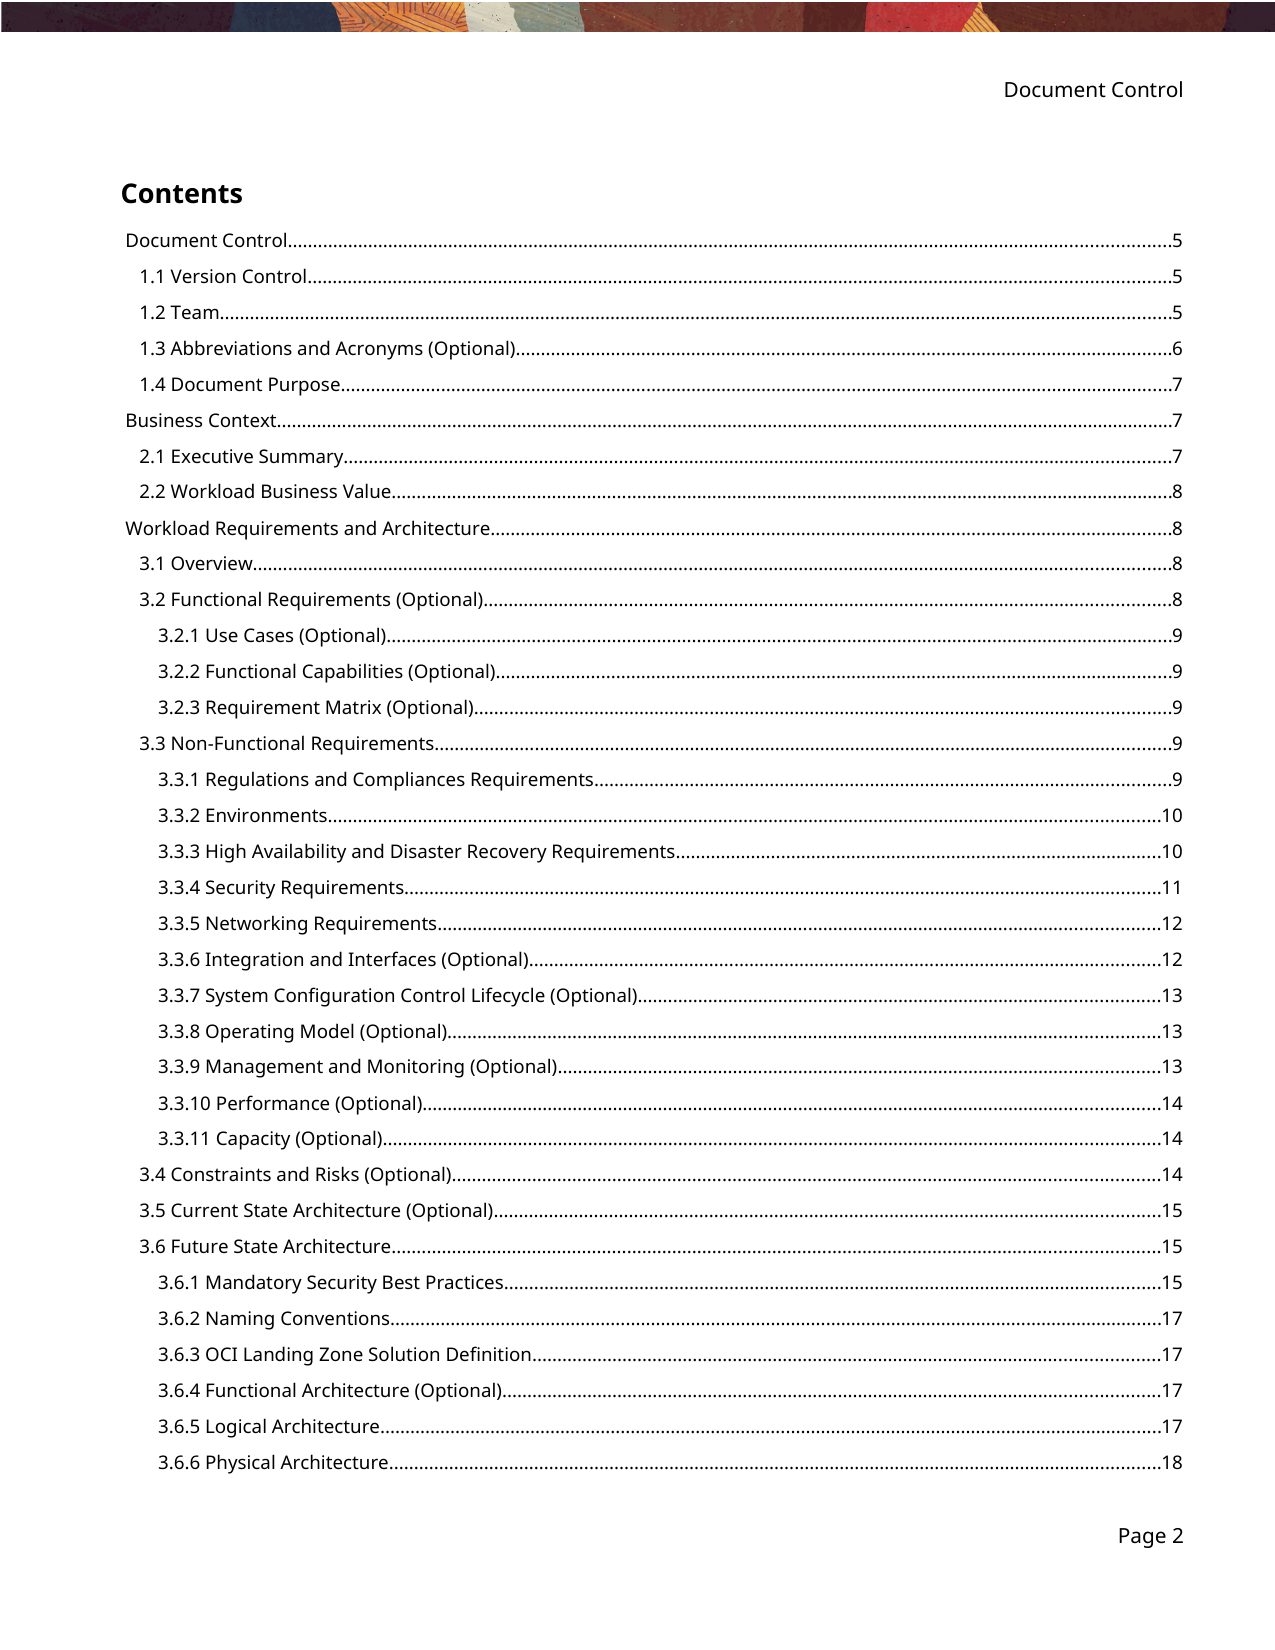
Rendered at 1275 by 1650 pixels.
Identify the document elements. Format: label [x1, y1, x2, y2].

picture [1, 2, 1275, 32]
